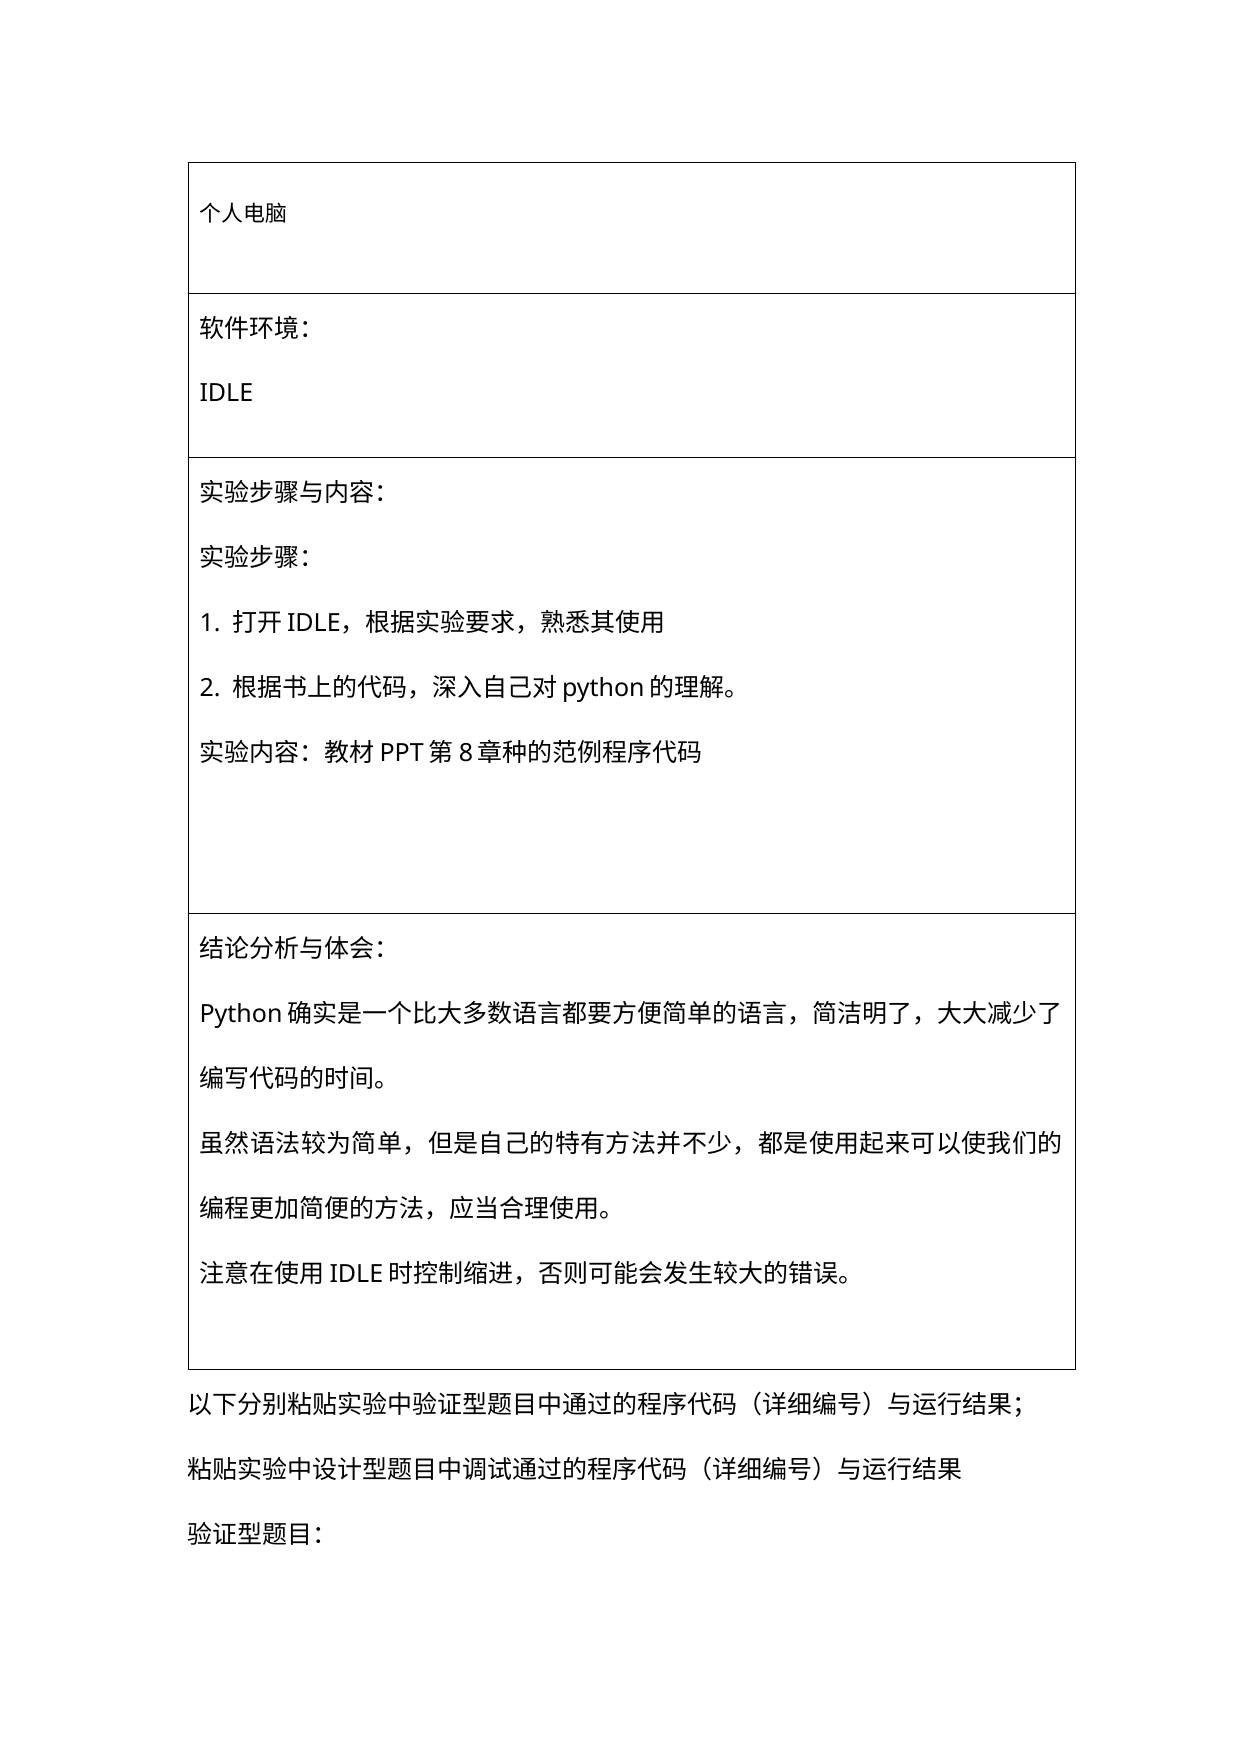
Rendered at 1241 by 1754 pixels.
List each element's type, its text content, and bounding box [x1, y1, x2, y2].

text 以下分别粘贴实验中验证型题目中通过的程序代码（详细编号）与运行结果； [187, 1370, 1053, 1435]
text 粘贴实验中设计型题目中调试通过的程序代码（详细编号）与运行结果 [187, 1435, 1053, 1500]
text 验证型题目： [187, 1500, 1053, 1565]
table_cell 硬件环境： 个人电脑 [189, 163, 1075, 293]
table_cell 结论分析与体会： Python确实是一个比大多数语言都要方便简单的语言，简洁明了，大大减少了编写代码的时间。 虽然语法较为简单，但是自己的特有方法并不少，都是使用起来可以使我们的编程更加简便的方法，应当合理使用。 注意在使用IDLE时控制缩进，否则可能会发生较大的错误。 [189, 914, 1075, 1369]
table_cell 实验步骤与内容： 实验步骤： 打开IDLE，根据实验要求，熟悉其使用 根据书上的代码，深入自己对python的理解。 实验内容：教材PPT第8章种的范例程序代码 [189, 458, 1075, 913]
table_cell 软件环境： IDLE [189, 294, 1075, 457]
